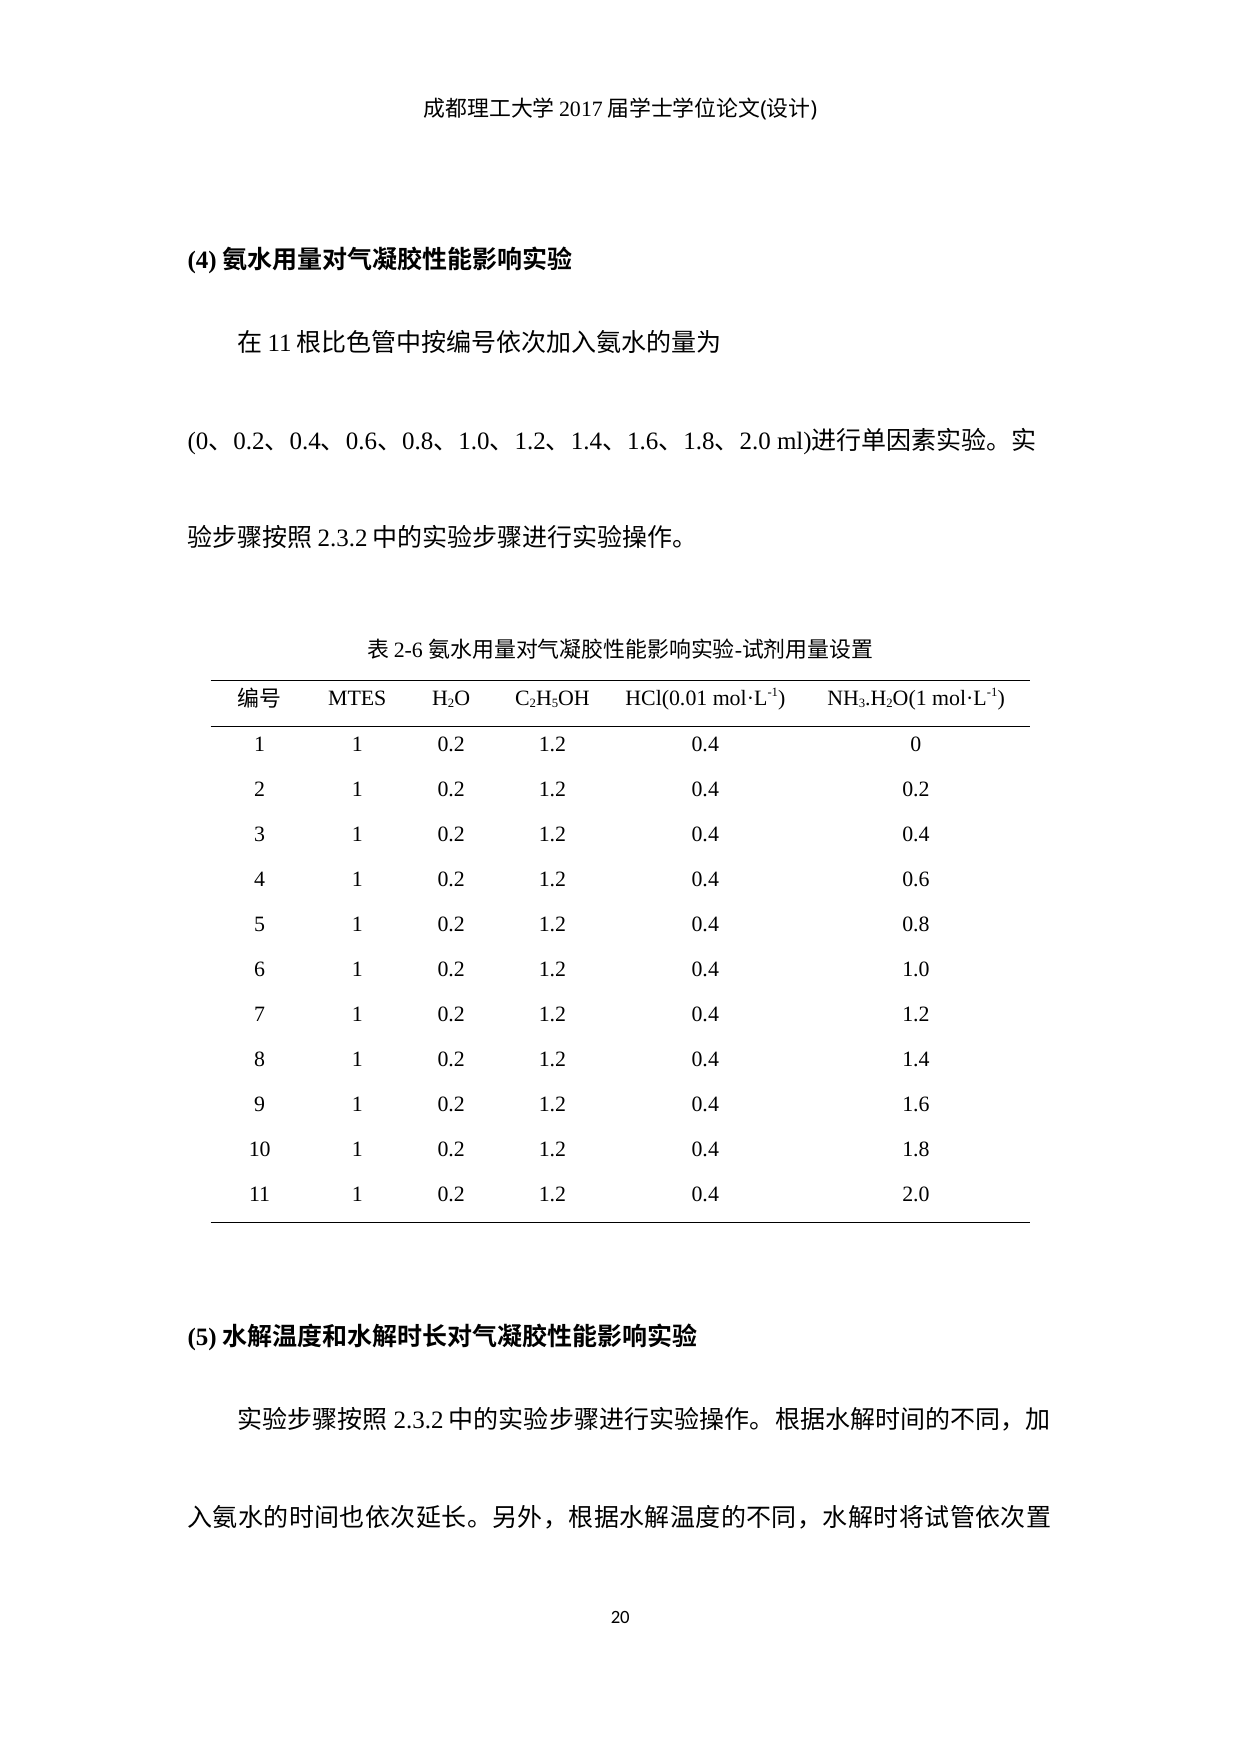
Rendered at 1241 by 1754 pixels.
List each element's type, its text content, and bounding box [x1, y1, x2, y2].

table_cell 0.4 [608, 1042, 802, 1087]
table_cell 5 [211, 907, 308, 952]
table_cell 0.2 [406, 952, 496, 997]
table_cell 2.0 [802, 1177, 1029, 1222]
table_cell 1.2 [496, 952, 608, 997]
table_cell 1 [308, 952, 406, 997]
table_cell 0.4 [608, 1132, 802, 1177]
table_cell 1 [308, 772, 406, 817]
table_cell 1.2 [496, 772, 608, 817]
table_cell 1 [308, 727, 406, 772]
table_cell 0.2 [802, 772, 1029, 817]
table_cell 0.2 [406, 772, 496, 817]
table_cell 0.2 [406, 1042, 496, 1087]
subtitle (5) 水解温度和水解时长对气凝胶性能影响实验 [187, 1302, 1053, 1367]
table_header NH3.H2O(1 mol·L-1) [802, 681, 1029, 726]
table_cell 0.2 [406, 907, 496, 952]
table_cell 11 [211, 1177, 308, 1222]
table_cell 0.4 [608, 817, 802, 862]
table_cell 9 [211, 1087, 308, 1132]
table_cell 1.2 [496, 862, 608, 907]
table_cell 0.4 [608, 1177, 802, 1222]
table_cell 10 [211, 1132, 308, 1177]
table_header H2O [406, 681, 496, 726]
table_header 编号 [211, 681, 308, 726]
table_cell 0.4 [608, 952, 802, 997]
table_cell 0.2 [406, 817, 496, 862]
table_cell 1 [308, 1087, 406, 1132]
table_cell 6 [211, 952, 308, 997]
table_header C2H5OH [496, 681, 608, 726]
table_cell 0.4 [608, 907, 802, 952]
table_cell 1.2 [802, 997, 1029, 1042]
table_cell 0 [802, 727, 1029, 772]
table_header HCl(0.01 mol·L-1) [608, 681, 802, 726]
table_cell 1 [308, 817, 406, 862]
table_cell 2 [211, 772, 308, 817]
table_cell 1.8 [802, 1132, 1029, 1177]
table_cell 1.2 [496, 1087, 608, 1132]
table_cell 0.4 [608, 997, 802, 1042]
table_cell 1.2 [496, 817, 608, 862]
table_cell 1.0 [802, 952, 1029, 997]
table_cell 3 [211, 817, 308, 862]
table_cell 1.2 [496, 1132, 608, 1177]
table_cell 1 [211, 727, 308, 772]
table_cell 4 [211, 862, 308, 907]
table_cell 0.2 [406, 997, 496, 1042]
table_cell 1.2 [496, 1177, 608, 1222]
table_cell 1.4 [802, 1042, 1029, 1087]
table_cell 1.6 [802, 1087, 1029, 1132]
table_cell 0.4 [608, 727, 802, 772]
text 在11根比色管中按编号依次加入氨水的量为(0、0.2、0.4、0.6、0.8、1.0、1.2、1.4、1.6、1.8、2.0 ml)进行单因素实验。实验步骤按照2.3.2中的实验步骤进行实验操作。 [187, 308, 1053, 568]
text 表2-6 氨水用量对气凝胶性能影响实验-试剂用量设置 [187, 631, 1053, 664]
subtitle (4) 氨水用量对气凝胶性能影响实验 [187, 225, 1053, 290]
table_cell 0.8 [802, 907, 1029, 952]
table_cell 0.4 [608, 772, 802, 817]
table_cell 1.2 [496, 1042, 608, 1087]
table_header MTES [308, 681, 406, 726]
table_cell 0.2 [406, 1087, 496, 1132]
table_cell 1 [308, 1177, 406, 1222]
table_cell 1 [308, 1042, 406, 1087]
table_cell 1.2 [496, 907, 608, 952]
table_cell 0.4 [608, 862, 802, 907]
table_cell 0.6 [802, 862, 1029, 907]
table_cell 8 [211, 1042, 308, 1087]
table_cell 0.2 [406, 1177, 496, 1222]
table_cell 1.2 [496, 727, 608, 772]
table_cell 0.4 [802, 817, 1029, 862]
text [187, 1385, 1053, 1548]
table_cell 0.4 [608, 1087, 802, 1132]
table_cell 0.2 [406, 862, 496, 907]
table_cell 7 [211, 997, 308, 1042]
table_cell 1 [308, 1132, 406, 1177]
table_cell 0.2 [406, 727, 496, 772]
table_cell 1 [308, 907, 406, 952]
table_cell 1 [308, 862, 406, 907]
table_cell 1.2 [496, 997, 608, 1042]
table_cell 0.2 [406, 1132, 496, 1177]
table_cell 1 [308, 997, 406, 1042]
